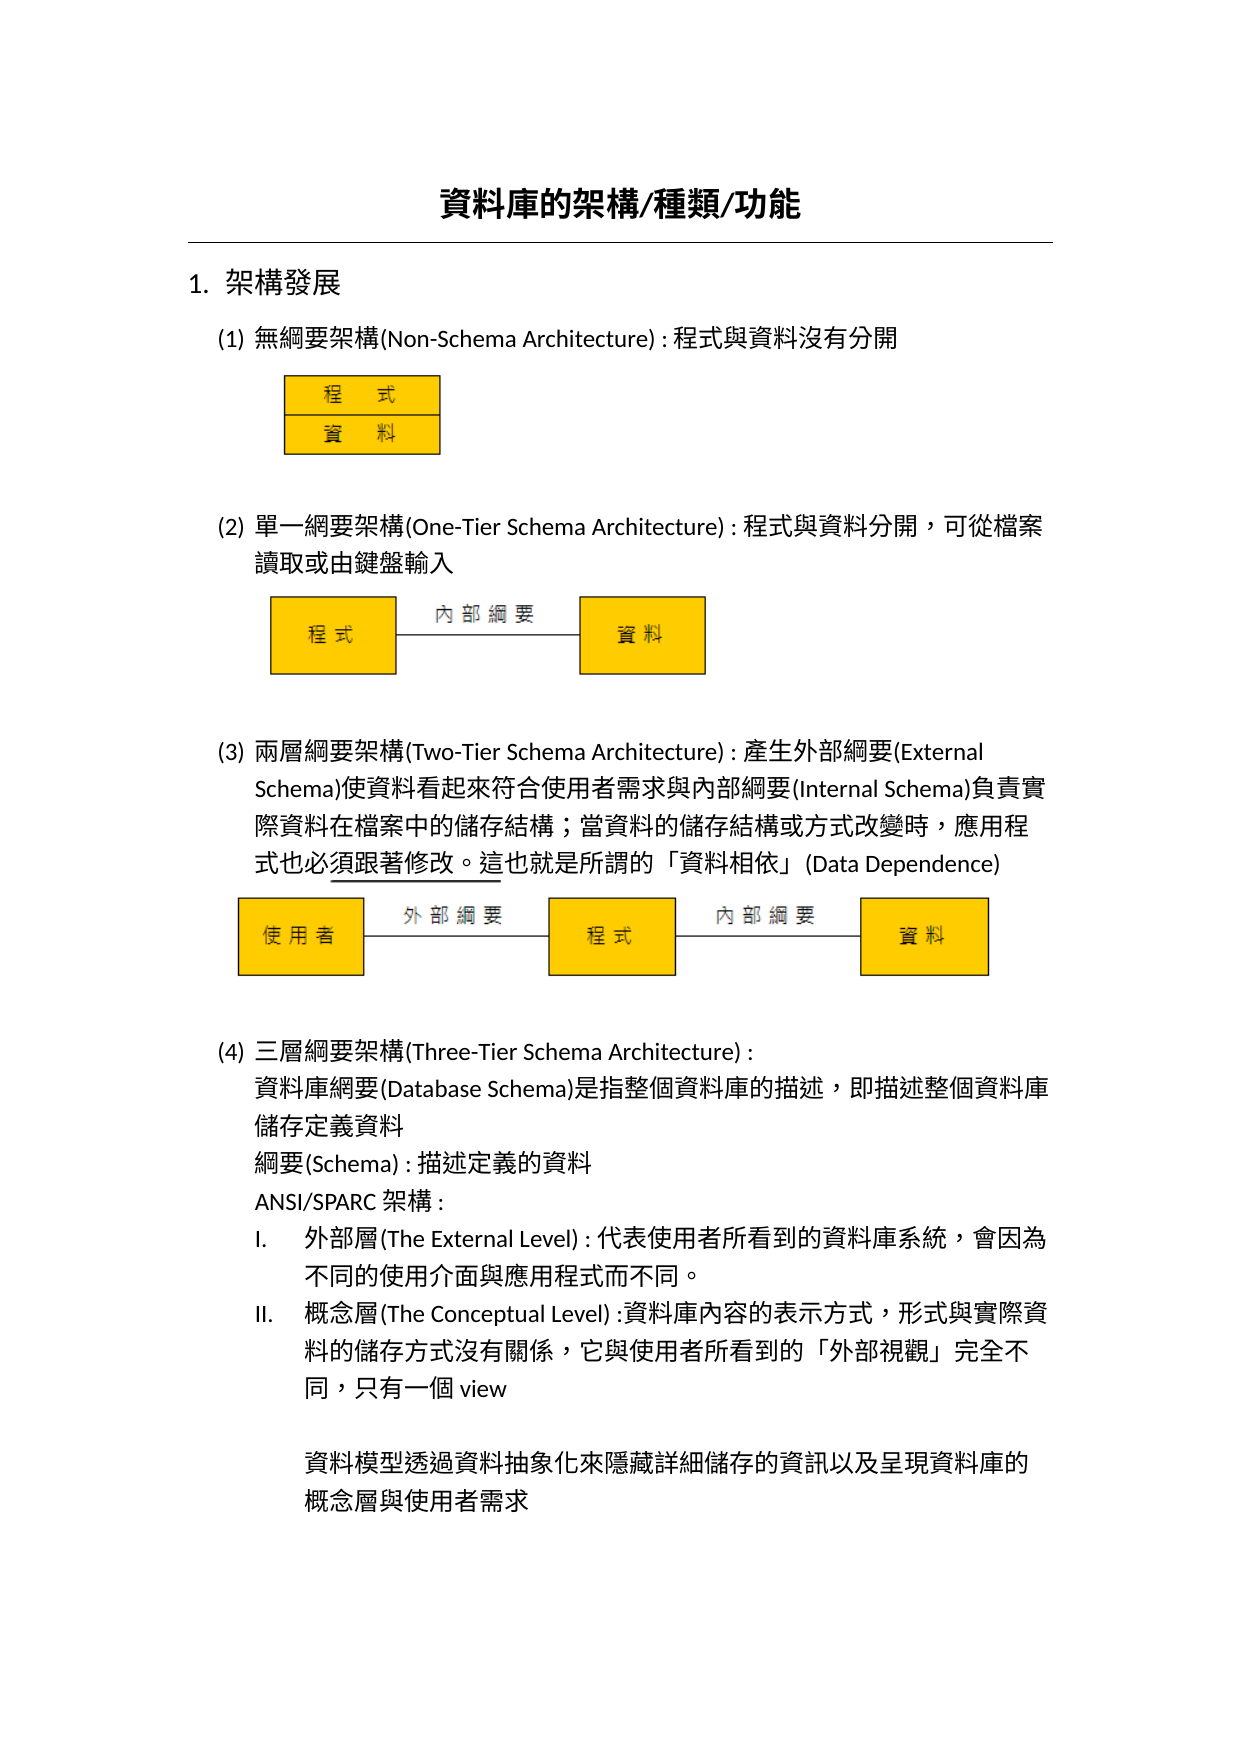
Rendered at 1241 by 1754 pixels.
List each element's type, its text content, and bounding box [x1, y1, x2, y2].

picture [254, 580, 726, 695]
text 資料庫的架構/種類/功能 [187, 164, 1053, 243]
list 三層綱要架構(Three-Tier Schema Architecture) : [217, 1031, 1053, 1068]
list 概念層(The Conceptual Level) :資料庫內容的表示方式，形式與實際資料的儲存方式沒有關係，它與使用者所看到的「外部視觀」完全不同，只有一個view [254, 1293, 1053, 1406]
list 無綱要架構(Non-Schema Architecture) : 程式與資料沒有分開 [217, 318, 1053, 356]
list 架構發展 [187, 243, 1053, 318]
list 綱要(Schema) : 描述定義的資料 [254, 1143, 1053, 1181]
list 外部層(The External Level) : 代表使用者所看到的資料庫系統，會因為不同的使用介面與應用程式而不同。 [254, 1218, 1053, 1293]
list 單一網要架構(One-Tier Schema Architecture) : 程式與資料分開，可從檔案讀取或由鍵盤輸入 [217, 506, 1053, 581]
list 兩層綱要架構(Two-Tier Schema Architecture) : 產生外部綱要(External Schema)使資料看起來符合使用者需求與內部綱要(Internal Schema)負責實際資料在檔案中的儲存結構；當資料的儲存結構或方式改變時，應用程式也必須跟著修改。這也就是所謂的「資料相依」(Data Dependence) [217, 731, 1053, 881]
picture [254, 355, 477, 479]
list 資料庫網要(Database Schema)是指整個資料庫的描述，即描述整個資料庫儲存定義資料 [254, 1068, 1053, 1143]
picture [233, 880, 998, 995]
list ANSI/SPARC 架構 : [254, 1181, 1053, 1218]
list 資料模型透過資料抽象化來隱藏詳細儲存的資訊以及呈現資料庫的概念層與使用者需求 [304, 1443, 1053, 1518]
